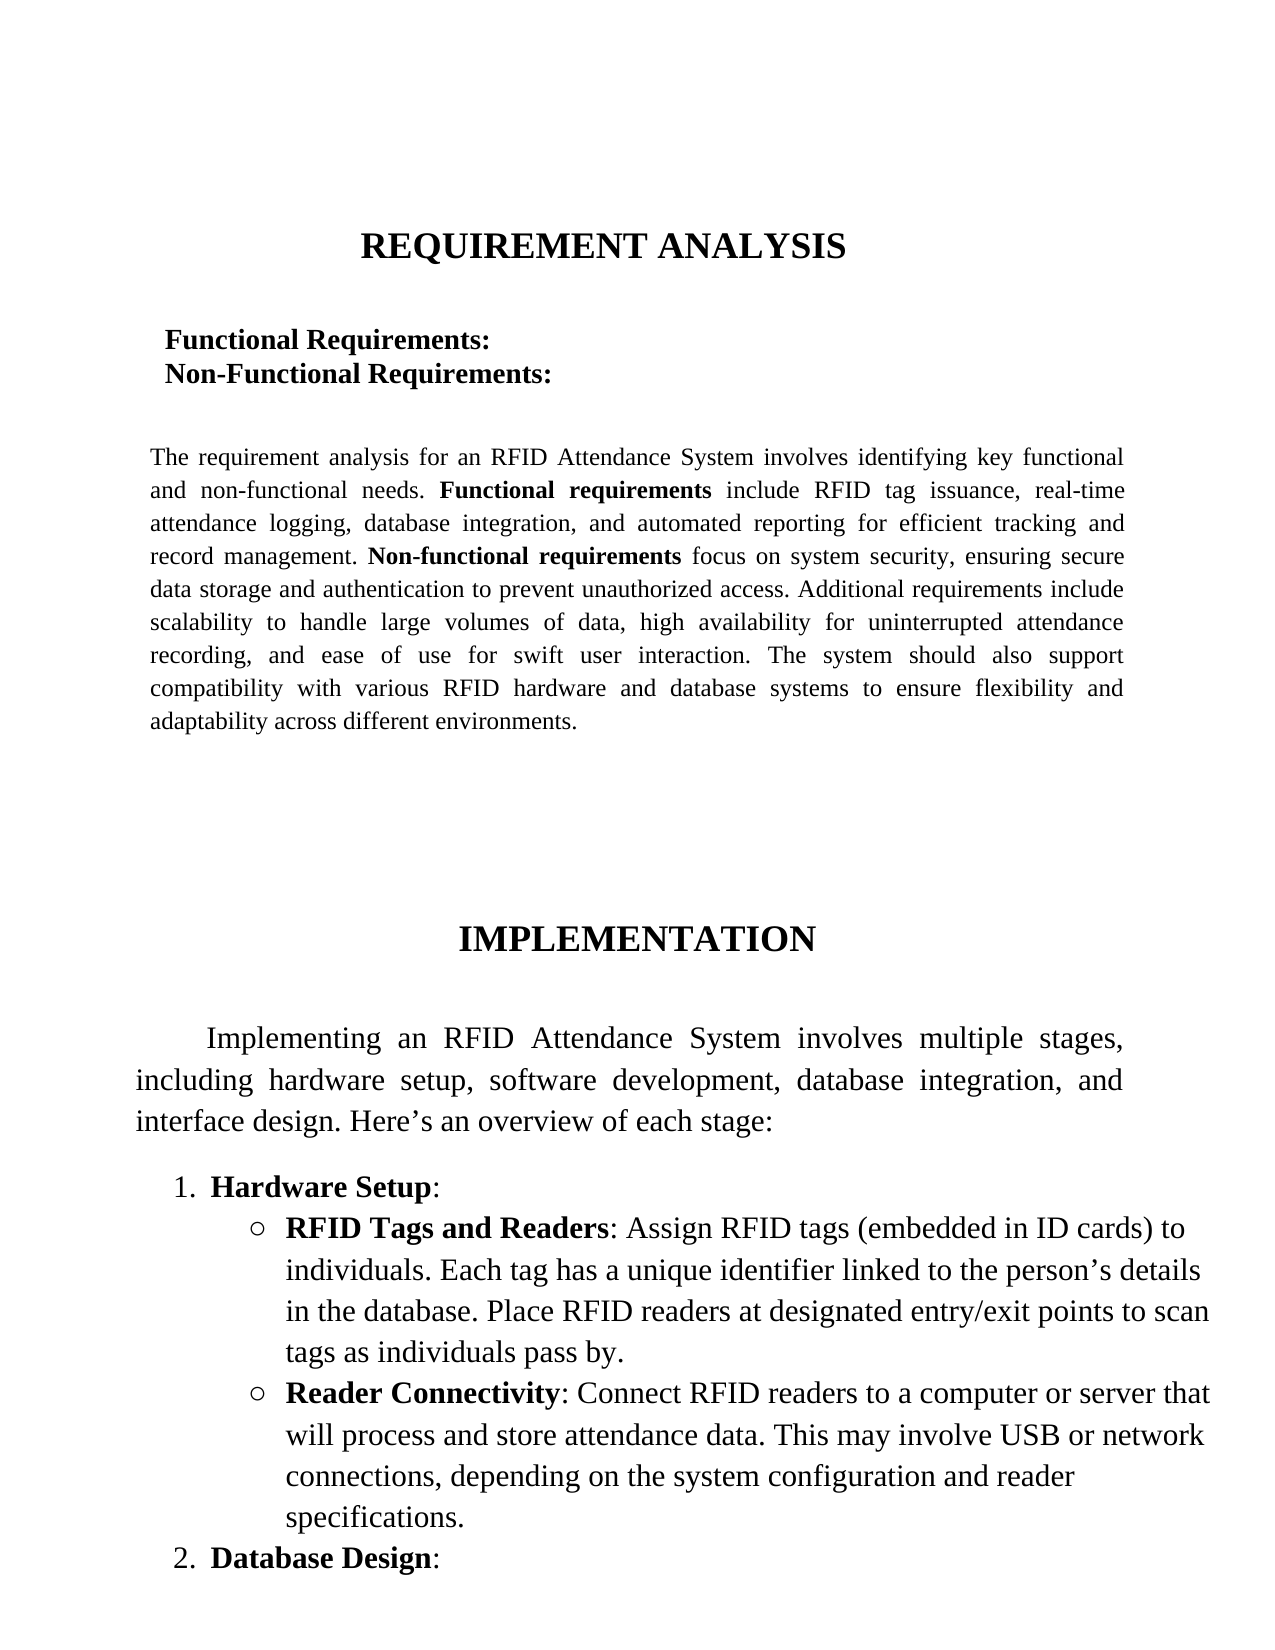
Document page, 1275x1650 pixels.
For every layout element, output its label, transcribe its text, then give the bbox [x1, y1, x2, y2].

subtitle Functional Requirements: [150, 322, 1214, 356]
list Reader Connectivity: Connect RFID readers to a computer or server that will process and store attendance data. This may involve USB or network connections, depending on the system configuration and reader specifications. [248, 1375, 1214, 1534]
text Implementing an RFID Attendance System involves multiple stages, including hardware setup, software development, database integration, and interface design. Here’s an overview of each stage: [135, 1020, 1124, 1138]
subtitle IMPLEMENTATION [136, 917, 1139, 960]
subtitle Non-Functional Requirements: [150, 356, 1214, 389]
text The requirement analysis for an RFID Attendance System involves identifying key functional and non-functional needs. Functional requirements include RFID tag issuance, real-time attendance logging, database integration, and automated reporting for efficient tracking and record management. Non-functional requirements focus on system security, ensuring secure data storage and authentication to prevent unauthorized access. Additional requirements include scalability to handle large volumes of data, high availability for uninterrupted attendance recording, and ease of use for swift user interaction. The system should also support compatibility with various RFID hardware and database systems to ensure flexibility and adaptability across different environments. [150, 442, 1125, 735]
list RFID Tags and Readers: Assign RFID tags (embedded in ID cards) to individuals. Each tag has a unique identifier linked to the person’s details in the database. Place RFID readers at designated entry/exit points to scan tags as individuals pass by. [248, 1210, 1214, 1369]
subtitle REQUIREMENT ANALYSIS [360, 224, 1139, 267]
list Hardware Setup: [173, 1168, 1214, 1204]
list Database Design: [173, 1540, 1214, 1576]
